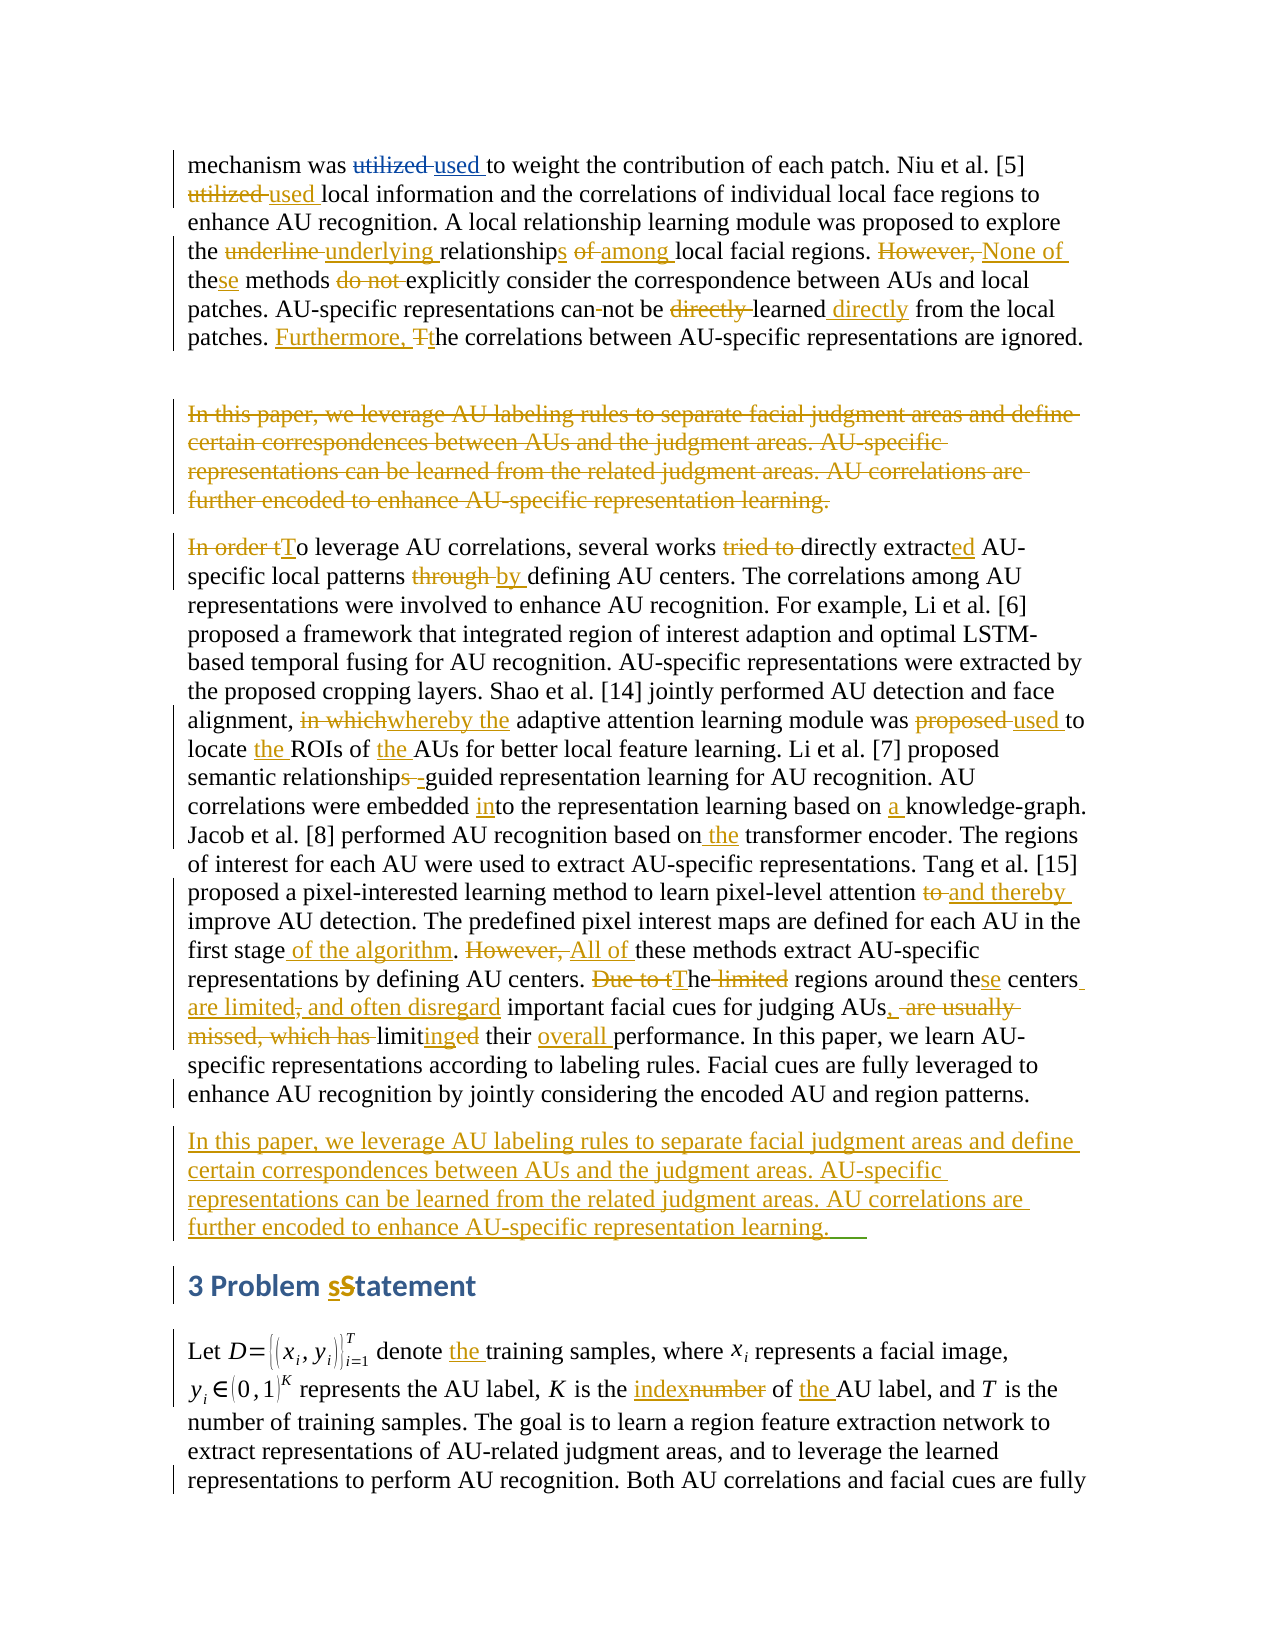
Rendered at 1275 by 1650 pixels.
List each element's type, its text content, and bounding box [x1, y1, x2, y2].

text o leverage AU correlations, several works directly extract AU-specific local patterns defining AU centers. The correlations among AU representations were involved to enhance AU recognition. For example, Li et al. [6] proposed a framework that integrated region of interest adaption and optimal LSTM-based temporal fusing for AU recognition. AU-specific representations were extracted by the proposed cropping layers. Shao et al. [14] jointly performed AU detection and face alignment, adaptive attention learning module was to locate ROIs of AUs for better local feature learning. Li et al. [7] proposed semantic relationshipguided representation learning for AU recognition. AU correlations were embedded to the representation learning based on knowledge-graph. Jacob et al. [8] performed AU recognition based on transformer encoder. The regions of interest for each AU were used to extract AU-specific representations. Tang et al. [15] proposed a pixel-interested learning method to learn pixel-level attention improve AU detection. The predefined pixel interest maps are defined for each AU in the first stage. these methods extract AU-specific representations by defining AU centers. he regions around the centers important facial cues for judging AUslimit their performance. In this paper, we learn AU-specific representations according to labeling rules. Facial cues are fully leveraged to enhance AU recognition by jointly considering the encoded AU and region patterns. [187, 532, 1087, 1107]
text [187, 150, 1087, 380]
subtitle 3 Problem tatement [187, 1266, 1087, 1304]
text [187, 1329, 1087, 1493]
